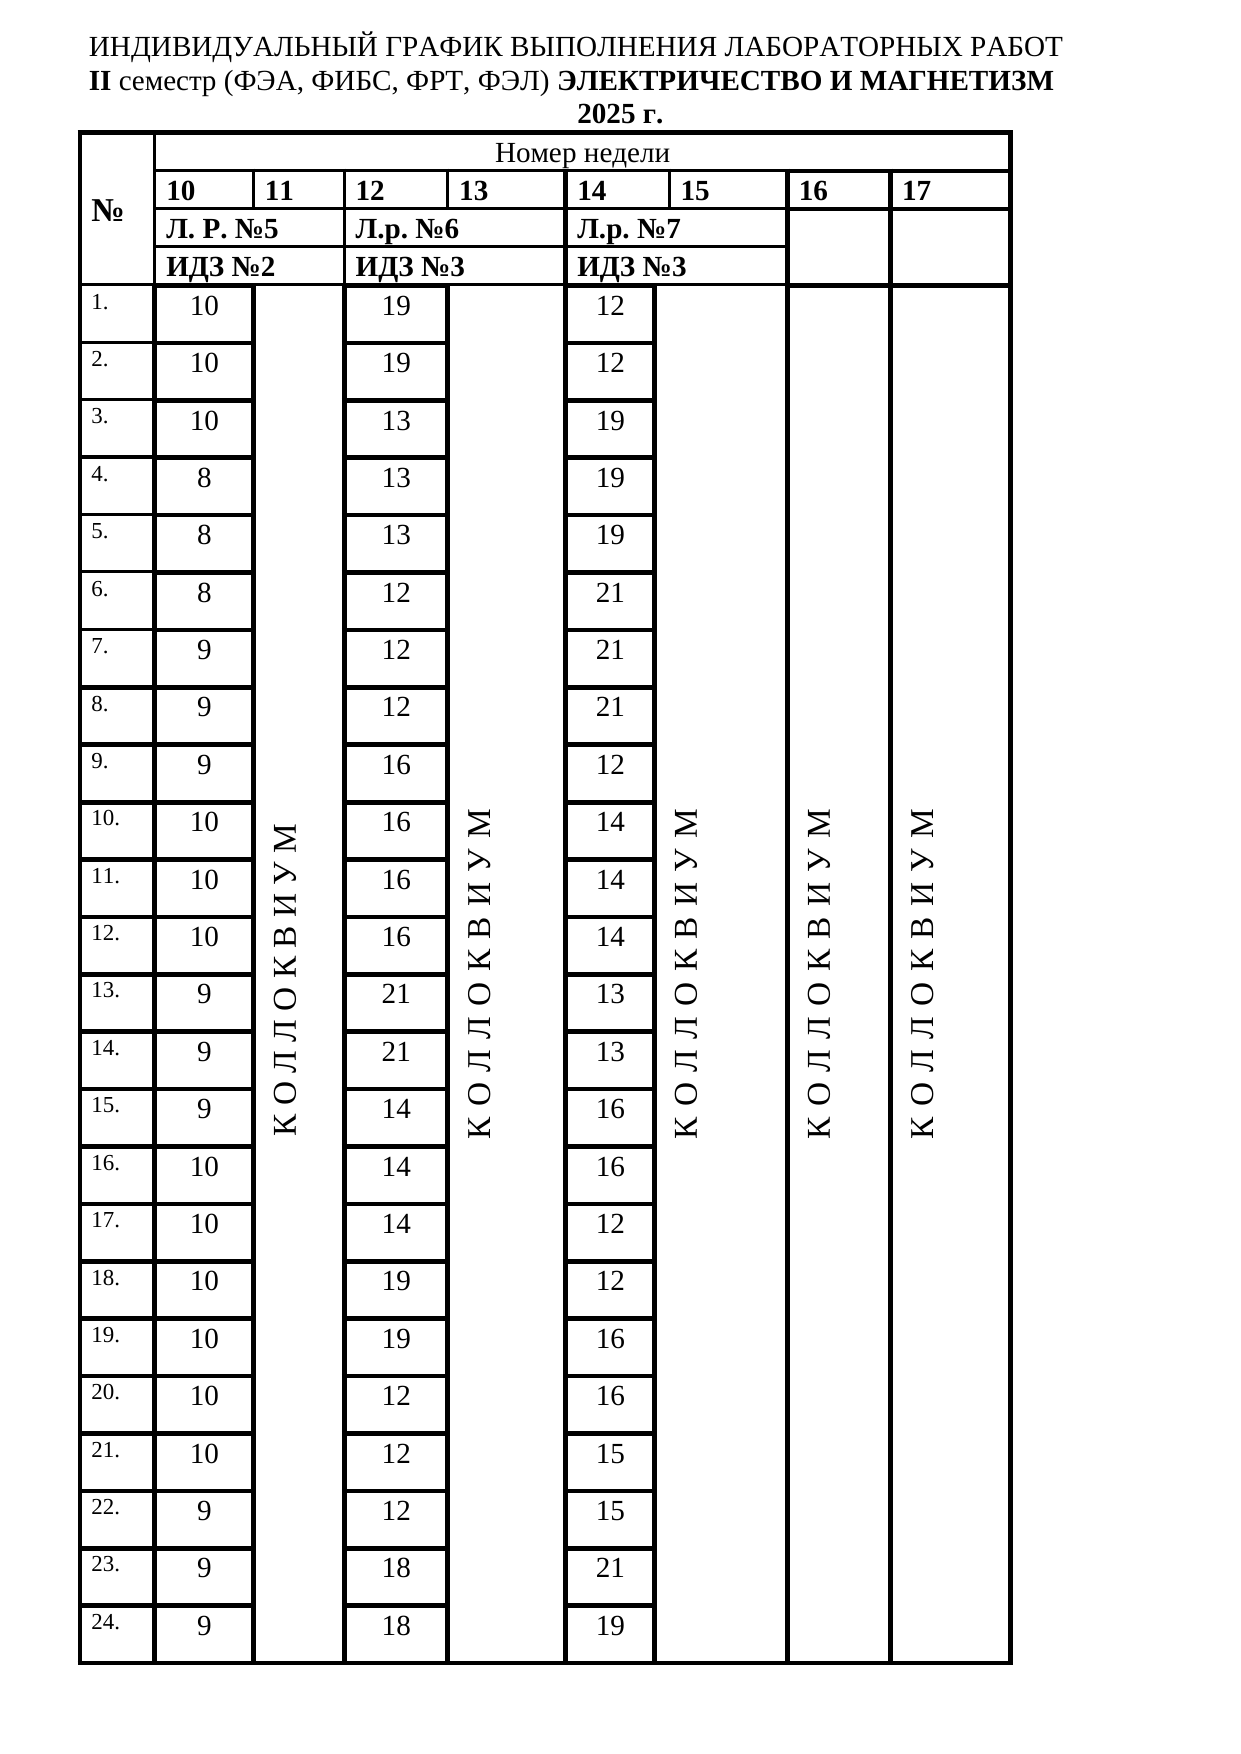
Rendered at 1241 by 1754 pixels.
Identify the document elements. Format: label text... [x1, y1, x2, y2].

table_cell [82, 1608, 152, 1661]
table_cell ИДЗ №3 [568, 248, 785, 283]
table_cell 10 [156, 172, 252, 207]
table_cell 12 [347, 690, 445, 742]
table_cell 21 [568, 575, 652, 627]
table_cell 12 [347, 1378, 445, 1431]
table_cell КОЛЛОКВИУМ [657, 286, 785, 1661]
table_cell 19 [347, 1321, 445, 1374]
table_cell 10 [157, 1321, 251, 1374]
table_cell 12 [346, 172, 446, 207]
table_cell [82, 1321, 152, 1374]
table_cell [82, 1206, 152, 1259]
table_cell 21 [347, 1034, 445, 1087]
table_cell 21 [568, 632, 652, 685]
table_cell 14 [568, 172, 668, 207]
table_cell Л. Р. №5 [156, 210, 343, 245]
table_cell 10 [157, 919, 251, 972]
table_cell 16 [568, 1378, 652, 1431]
table_cell 16 [790, 173, 888, 207]
table_cell ИДЗ №2 [156, 248, 343, 283]
table_cell 10 [157, 805, 251, 857]
table_cell 14 [568, 919, 652, 972]
table_cell 16 [347, 862, 445, 914]
table_cell 12 [568, 288, 652, 341]
table_header № [82, 135, 153, 283]
table_cell [82, 459, 152, 513]
table_cell 14 [347, 1206, 445, 1259]
table_cell Л.р. №6 [346, 210, 563, 245]
table_cell Л.р. №7 [568, 210, 785, 245]
table_cell [82, 286, 152, 341]
table_cell [82, 1149, 152, 1201]
table_cell [82, 1436, 152, 1488]
table_cell [82, 1034, 152, 1087]
table_cell ИДЗ №3 [346, 248, 563, 283]
table_cell 19 [347, 288, 445, 341]
table_cell 13 [568, 1034, 652, 1087]
table_cell 11 [255, 172, 343, 207]
table_cell 16 [347, 919, 445, 972]
table_cell 9 [157, 1493, 251, 1546]
table_cell 10 [157, 288, 251, 341]
table_cell 14 [568, 862, 652, 914]
table_cell 13 [449, 172, 563, 207]
table_cell 16 [347, 805, 445, 857]
table_cell [82, 919, 152, 972]
table_cell 9 [157, 977, 251, 1029]
table_cell 10 [157, 1378, 251, 1431]
table_cell [82, 1091, 152, 1144]
text 2025 г. [89, 97, 1152, 130]
table_cell 8 [157, 460, 251, 513]
table_cell [82, 1551, 152, 1603]
table_cell 10 [157, 862, 251, 914]
table_cell КОЛЛОКВИУМ [790, 288, 888, 1661]
table_cell 19 [347, 1264, 445, 1316]
table_cell 9 [157, 1034, 251, 1087]
table_cell 13 [568, 977, 652, 1029]
table_cell 9 [157, 1551, 251, 1603]
table_cell 21 [568, 1551, 652, 1603]
table_cell [82, 690, 152, 742]
table_cell 10 [157, 403, 251, 455]
table_cell 19 [568, 403, 652, 455]
table_cell КОЛЛОКВИУМ [893, 288, 1008, 1661]
table_cell 21 [568, 690, 652, 742]
table_cell 10 [157, 345, 251, 398]
table_cell 19 [347, 345, 445, 398]
table_cell 18 [347, 1551, 445, 1603]
table_cell [790, 211, 888, 283]
table_cell 19 [568, 460, 652, 513]
table_cell 8 [157, 575, 251, 627]
table_cell 12 [347, 632, 445, 685]
table_cell 19 [568, 517, 652, 570]
table_cell 9 [157, 1091, 251, 1144]
table_cell [82, 631, 152, 685]
table_cell 12 [568, 1206, 652, 1259]
table_cell 13 [347, 517, 445, 570]
table_cell 12 [347, 575, 445, 627]
table_cell 16 [568, 1149, 652, 1201]
table_header Номер недели [156, 135, 1008, 168]
table_cell КОЛЛОКВИУМ [450, 286, 563, 1661]
table_cell 19 [568, 1608, 652, 1661]
table_cell 10 [157, 1264, 251, 1316]
table_cell 10 [157, 1436, 251, 1488]
table_cell [82, 862, 152, 914]
text II семестр (ФЭА, ФИБС, ФРТ, ФЭЛ) ЭЛЕКТРИЧЕСТВО И МАГНЕТИЗМ [89, 63, 1152, 97]
table_cell 12 [347, 1436, 445, 1488]
table_cell 9 [157, 632, 251, 685]
table_cell 14 [568, 805, 652, 857]
table_cell 15 [568, 1493, 652, 1546]
table_cell 14 [347, 1091, 445, 1144]
table_cell 16 [347, 747, 445, 800]
table_cell 16 [568, 1091, 652, 1144]
table_cell 9 [157, 690, 251, 742]
table_cell [82, 344, 152, 398]
table_cell [82, 1493, 152, 1546]
table_cell 10 [157, 1206, 251, 1259]
table_cell 18 [347, 1608, 445, 1661]
table_cell 14 [347, 1149, 445, 1201]
table_cell 12 [568, 1264, 652, 1316]
table_cell 9 [157, 747, 251, 800]
table_cell К О Л Л О К В И У М [256, 286, 342, 1661]
table_cell 16 [568, 1321, 652, 1374]
table_cell 9 [157, 1608, 251, 1661]
table_cell 8 [157, 517, 251, 570]
table_cell 13 [347, 403, 445, 455]
table_cell 12 [347, 1493, 445, 1546]
table_cell [893, 211, 1008, 283]
table_cell 15 [568, 1436, 652, 1488]
table_cell 13 [347, 460, 445, 513]
table_cell 10 [157, 1149, 251, 1201]
text ИНДИВИДУАЛЬНЫЙ ГРАФИК ВЫПОЛНЕНИЯ ЛАБОРАТОРНЫХ РАБОТ [89, 29, 1152, 63]
table_cell [82, 977, 152, 1029]
table_cell [82, 516, 152, 570]
table_cell [82, 573, 152, 627]
table_cell 17 [893, 173, 1008, 207]
table_cell [82, 805, 152, 857]
table_cell 12 [568, 747, 652, 800]
table_cell 21 [347, 977, 445, 1029]
table_cell [82, 401, 152, 455]
table_cell 15 [671, 172, 785, 207]
table_cell [82, 1378, 152, 1431]
table_cell [82, 1264, 152, 1316]
table_cell [82, 747, 152, 800]
table_cell 12 [568, 345, 652, 398]
